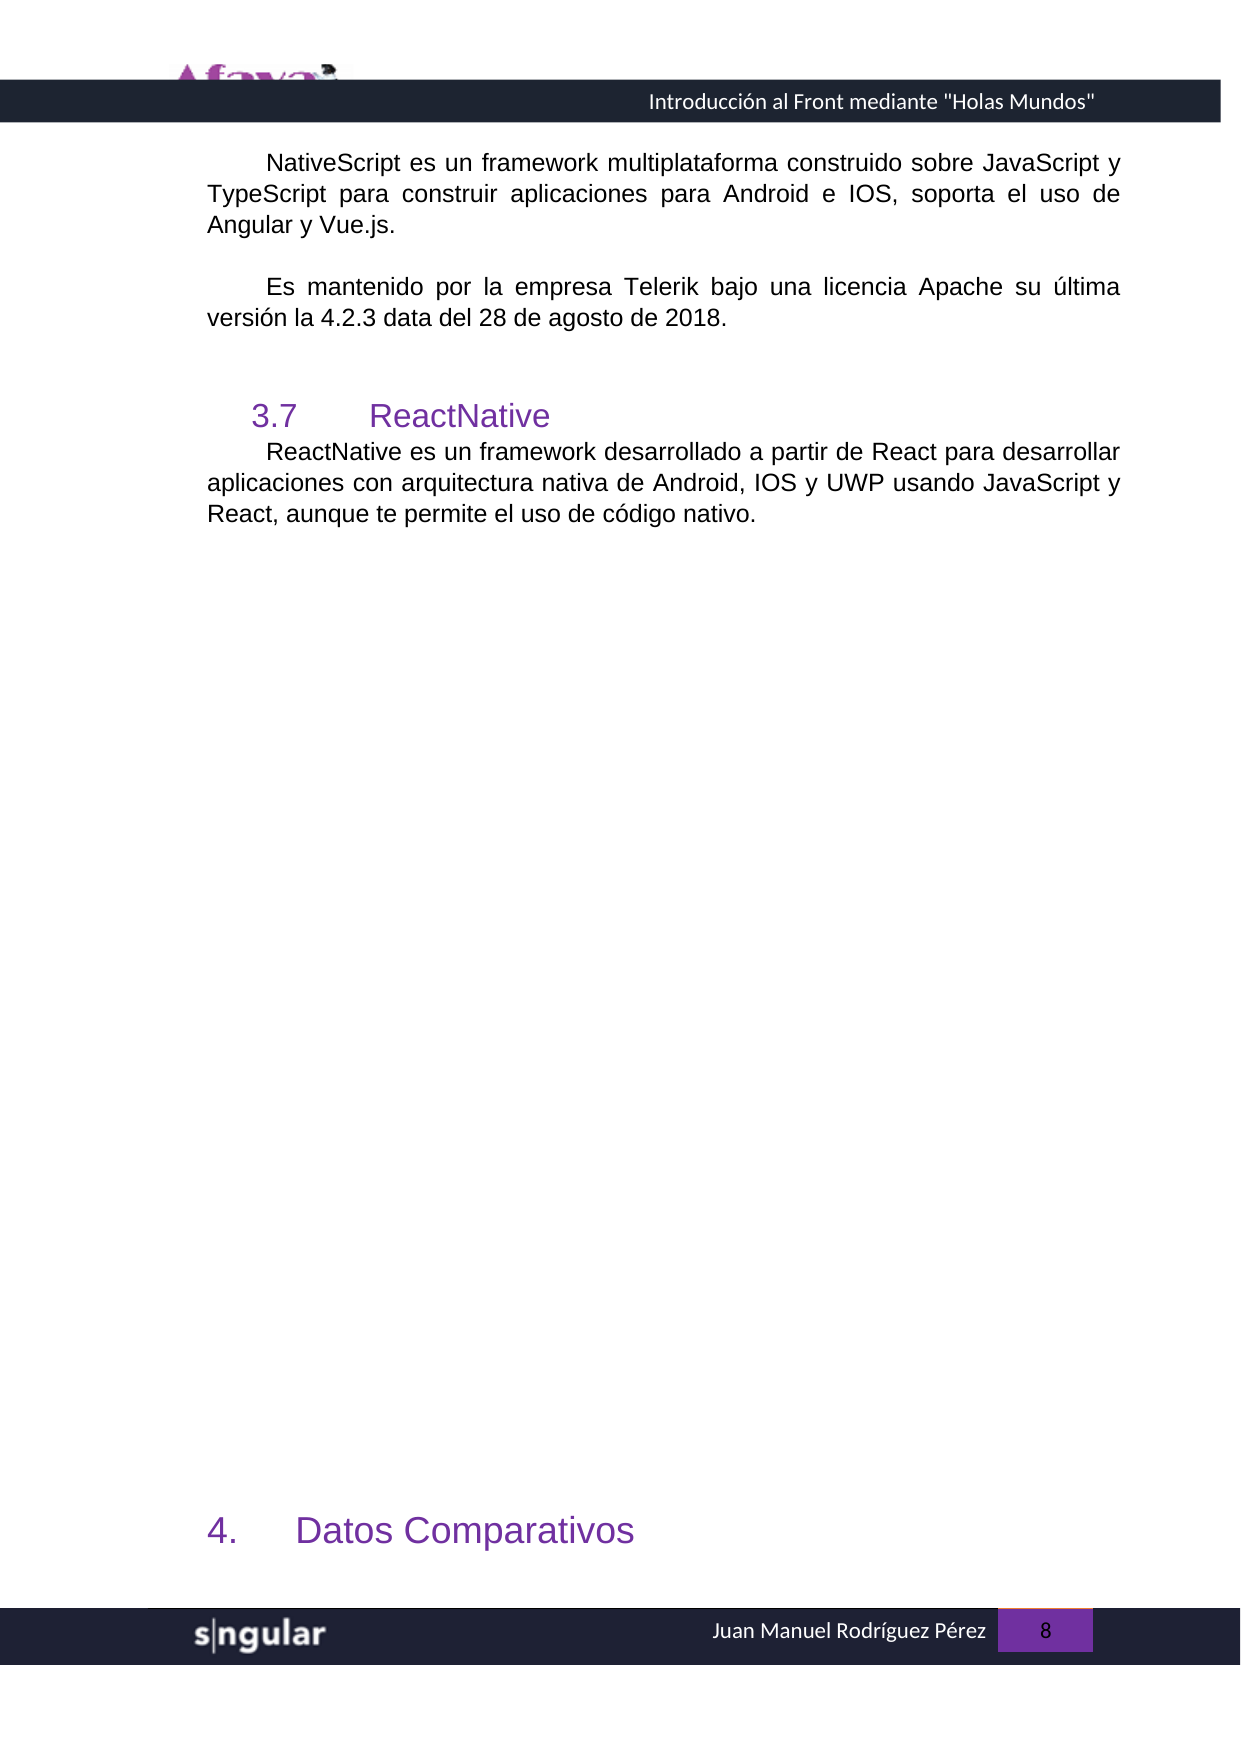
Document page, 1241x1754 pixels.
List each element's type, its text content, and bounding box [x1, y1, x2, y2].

list ReactNative es un framework desarrollado a partir de React para desarrollar aplicaciones con arquitectura nativa de Android, IOS y UWP usando JavaScript y React, aunque te permite el uso de código nativo. [207, 437, 1122, 528]
list Datos Comparativos [148, 1508, 1122, 1551]
picture [0, 1608, 1241, 1665]
picture [168, 64, 361, 79]
list NativeScript es un framework multiplataforma construido sobre JavaScript y TypeScript para construir aplicaciones para Android e IOS, soporta el uso de Angular y Vue.js. [207, 148, 1122, 238]
list Es mantenido por la empresa Telerik bajo una licencia Apache su última versión la 4.2.3 data del 28 de agosto de 2018. [207, 272, 1122, 332]
list ReactNative [251, 396, 1122, 434]
